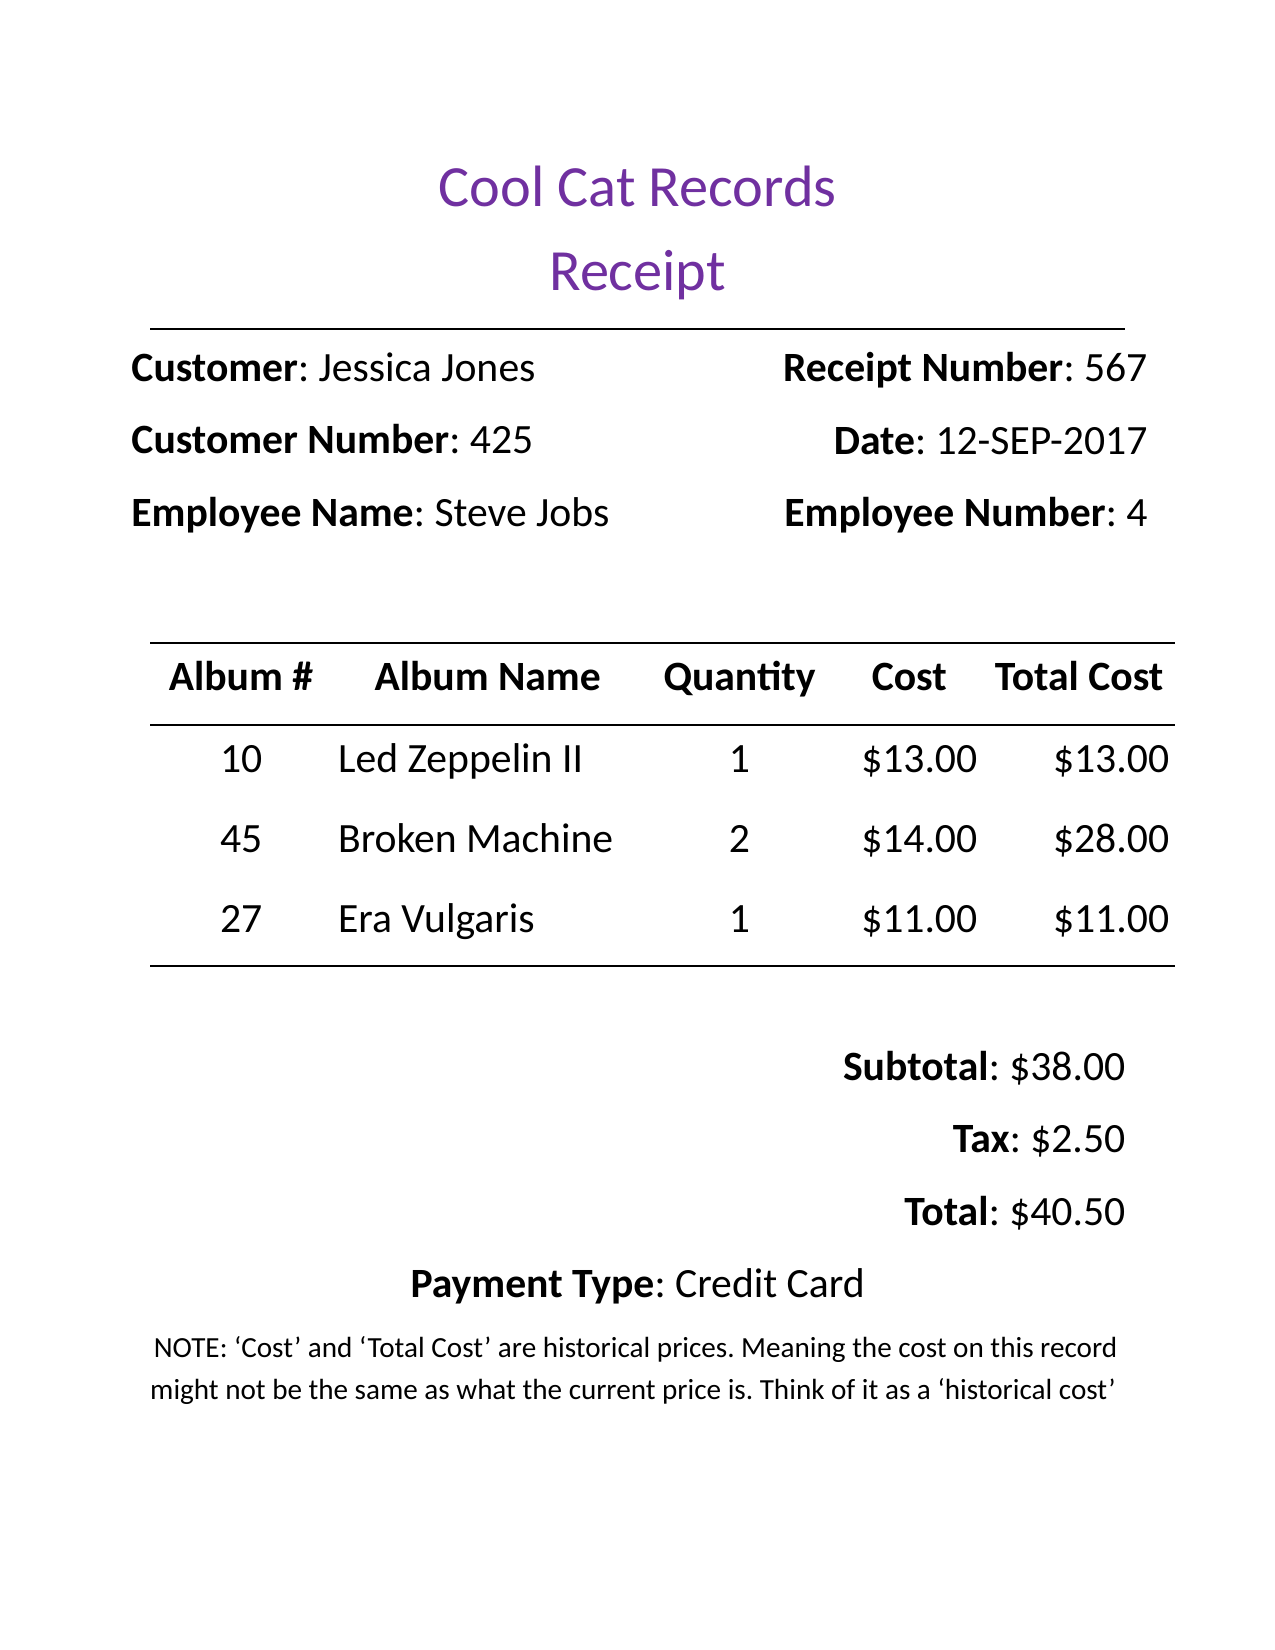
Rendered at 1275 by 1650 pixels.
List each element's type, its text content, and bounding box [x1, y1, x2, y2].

table_cell 2 [643, 806, 835, 886]
table_header Cost [835, 644, 983, 724]
table_cell $14.00 [835, 806, 983, 886]
table_cell Era Vulgaris [332, 886, 643, 965]
text NOTE: ‘Cost’ and ‘Total Cost’ are historical prices. Meaning the cost on this record might not be the same as what the current price is. Think of it as a ‘historical cost’ [150, 1329, 1125, 1407]
table_cell $11.00 [983, 886, 1175, 965]
text Tax: $2.50 [150, 1112, 1125, 1163]
text Total: $40.50 [150, 1184, 1125, 1235]
table_cell 1 [643, 726, 835, 806]
table_cell $13.00 [983, 726, 1175, 806]
table_cell $11.00 [835, 886, 983, 965]
table_cell 45 [150, 806, 332, 886]
table_header Album # [150, 644, 332, 724]
text Cool Cat Records [150, 150, 1125, 221]
text Payment Type: Credit Card [150, 1257, 1125, 1308]
table_cell Led Zeppelin II [332, 726, 643, 806]
table_cell Broken Machine [332, 806, 643, 886]
table_cell 10 [150, 726, 332, 806]
table_cell $13.00 [835, 726, 983, 806]
table_cell 27 [150, 886, 332, 965]
table_header Total Cost [983, 644, 1175, 724]
table_cell 1 [643, 886, 835, 965]
table_header Quantity [643, 644, 835, 724]
text Subtotal: $38.00 [150, 1040, 1125, 1091]
text Receipt [150, 234, 1125, 328]
table_cell $28.00 [983, 806, 1175, 886]
table_header Album Name [332, 644, 643, 724]
